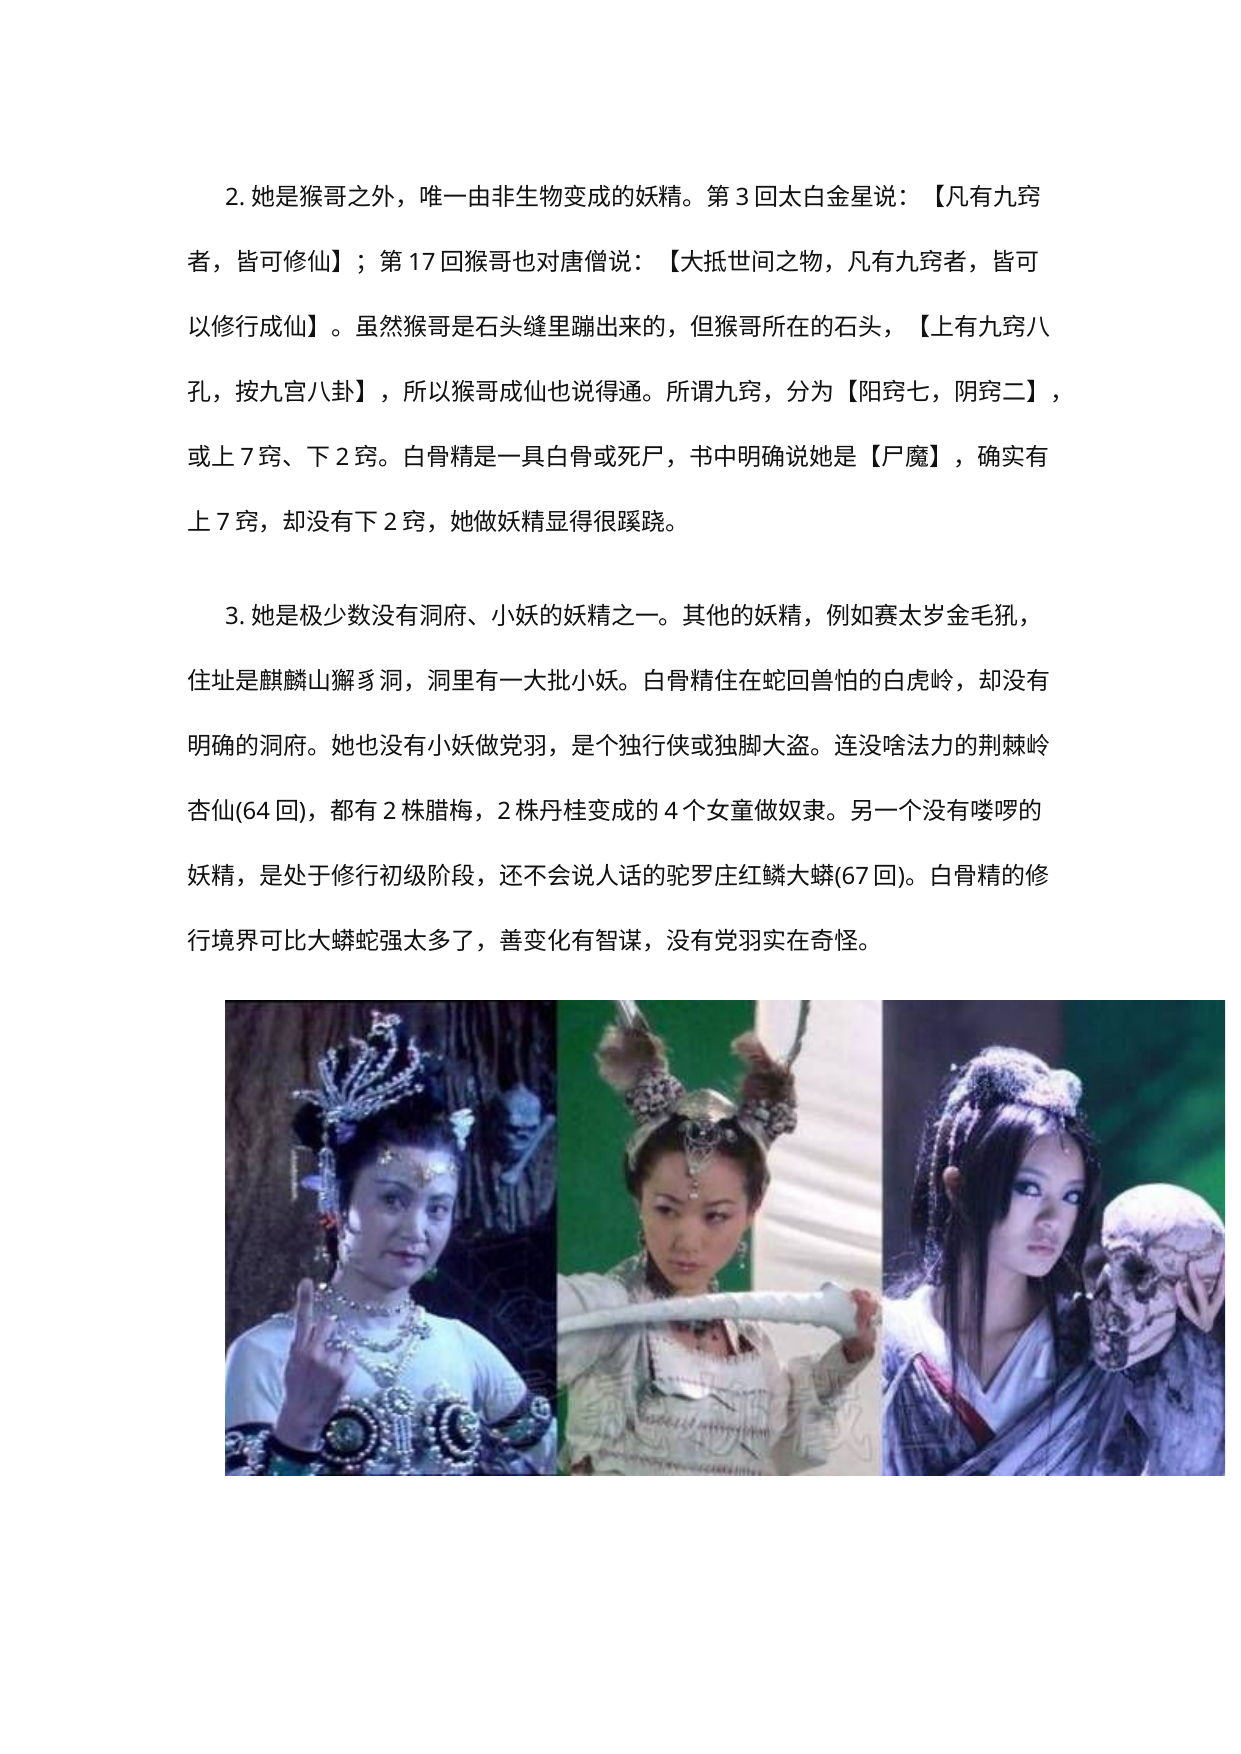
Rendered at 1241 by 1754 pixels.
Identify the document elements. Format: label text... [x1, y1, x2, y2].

text 3. 她是极少数没有洞府、小妖的妖精之一。其他的妖精，例如赛太岁金毛犼，住址是麒麟山獬豸洞，洞里有一大批小妖。白骨精住在蛇回兽怕的白虎岭，却没有明确的洞府。她也没有小妖做党羽，是个独行侠或独脚大盗。连没啥法力的荆棘岭杏仙(64回)，都有2株腊梅，2株丹桂变成的4个女童做奴隶。另一个没有喽啰的妖精，是处于修行初级阶段，还不会说人话的驼罗庄红鳞大蟒(67回)。白骨精的修行境界可比大蟒蛇强太多了，善变化有智谋，没有党羽实在奇怪。 [187, 581, 1053, 971]
text 2. 她是猴哥之外，唯一由非生物变成的妖精。第3回太白金星说：【凡有九窍者，皆可修仙】；第17回猴哥也对唐僧说：【大抵世间之物，凡有九窍者，皆可以修行成仙】。虽然猴哥是石头缝里蹦出来的，但猴哥所在的石头，【上有九窍八孔，按九宫八卦】，所以猴哥成仙也说得通。所谓九窍，分为【阳窍七，阴窍二】，或上7窍、下2窍。白骨精是一具白骨或死尸，书中明确说她是【尸魔】，确实有上7窍，却没有下2窍，她做妖精显得很蹊跷。 [187, 162, 1053, 552]
picture [225, 1000, 1225, 1476]
